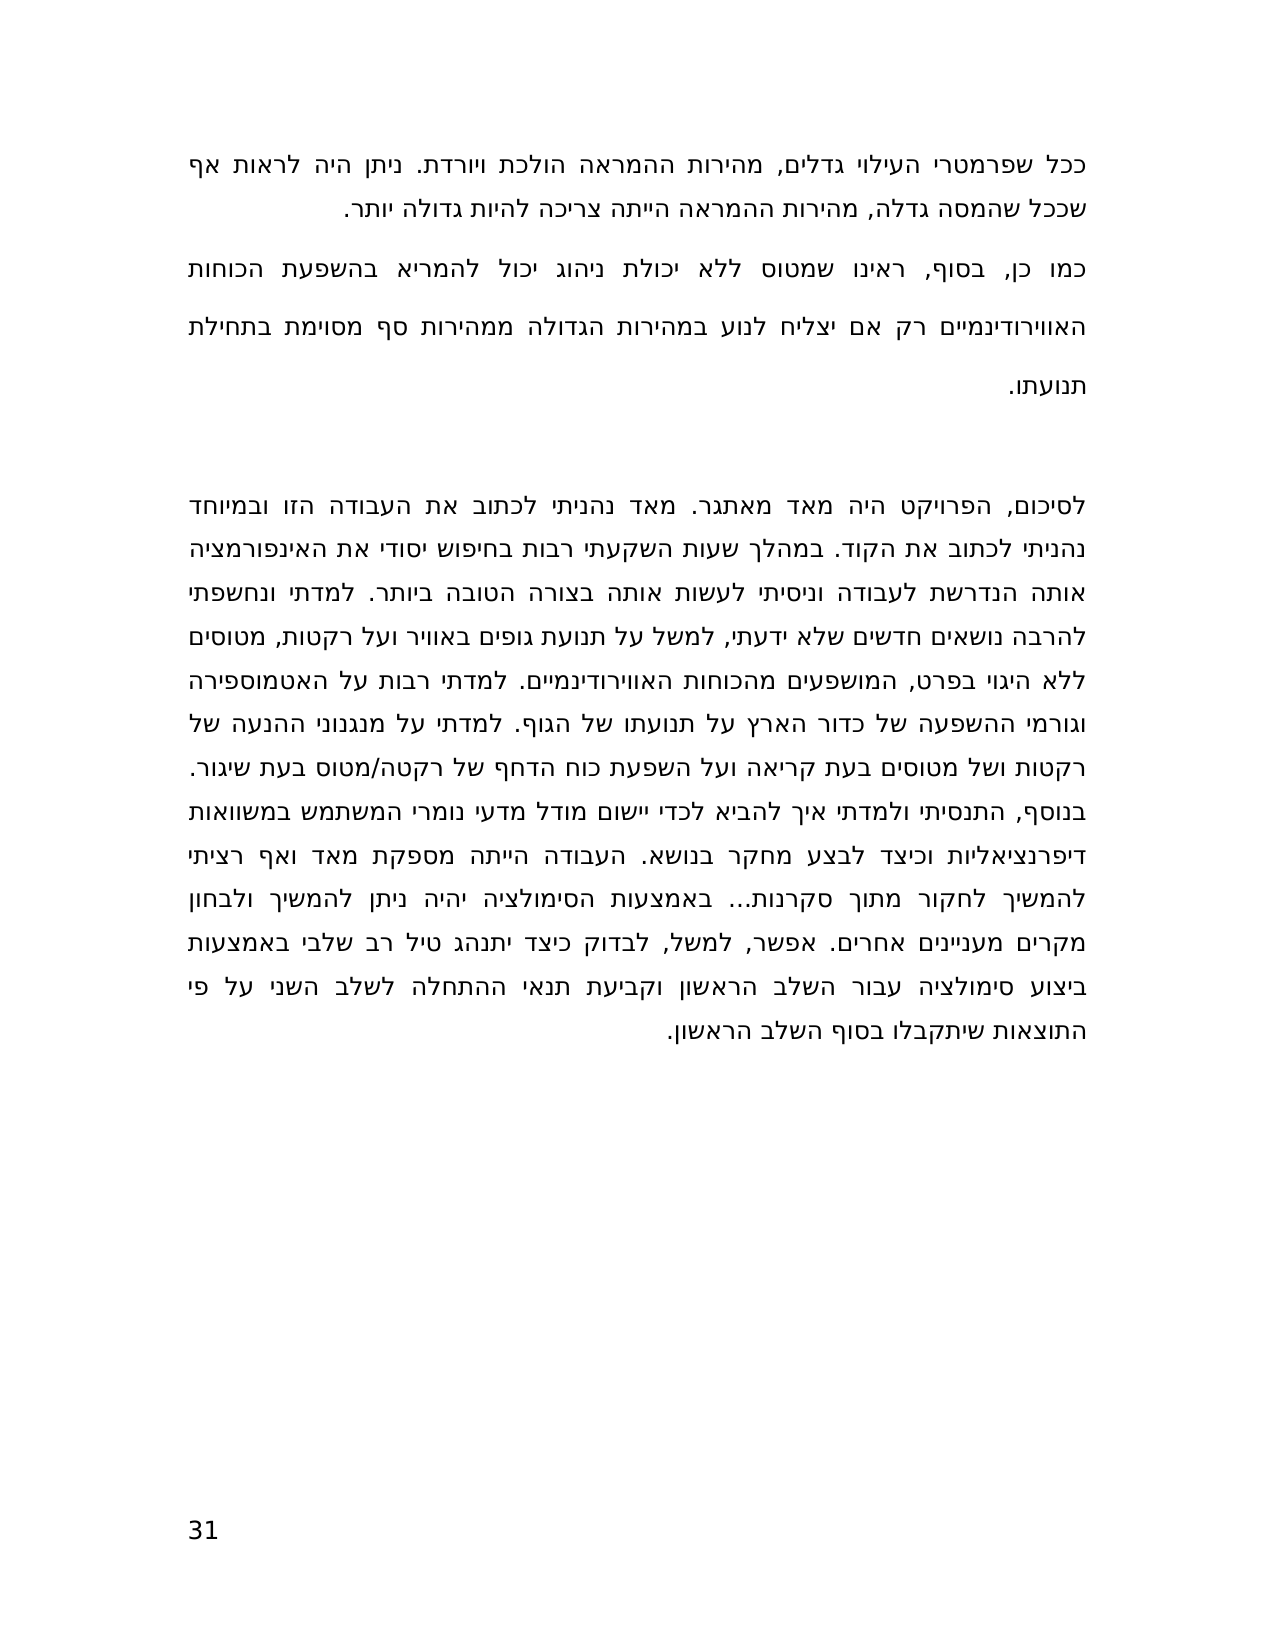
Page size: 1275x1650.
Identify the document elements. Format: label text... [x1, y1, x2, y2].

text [187, 150, 1087, 223]
text כמו כן, בסוף, ראינו שמטוס ללא יכולת ניהוג יכול להמריא בהשפעת הכוחות האווירודינמיים רק אם יצליח לנוע במהירות הגדולה ממהירות סף מסוימת בתחילת תנועתו. [187, 254, 1087, 400]
text לסיכום, הפרויקט היה מאד מאתגר. מאד נהניתי לכתוב את העבודה הזו ובמיוחד נהניתי לכתוב את הקוד. במהלך שעות השקעתי רבות בחיפוש יסודי את האינפורמציה אותה הנדרשת לעבודה וניסיתי לעשות אותה בצורה הטובה ביותר. למדתי ונחשפתי להרבה נושאים חדשים שלא ידעתי, למשל על תנועת גופים באוויר ועל רקטות, מטוסים ללא היגוי בפרט, המושפעים מהכוחות האווירודינמיים. למדתי רבות על האטמוספירה וגורמי ההשפעה של כדור הארץ על תנועתו של הגוף. למדתי על מנגנוני ההנעה של רקטות ושל מטוסים בעת קריאה ועל השפעת כוח הדחף של רקטה/מטוס בעת שיגור. בנוסף, התנסיתי ולמדתי איך להביא לכדי יישום מודל מדעי נומרי המשתמש במשוואות דיפרנציאליות וכיצד לבצע מחקר בנושא. העבודה הייתה מספקת מאד ואף רציתי להמשיך לחקור מתוך סקרנות... באמצעות הסימולציה יהיה ניתן להמשיך ולבחון מקרים מעניינים אחרים. אפשר, למשל, לבדוק כיצד יתנהג טיל רב שלבי באמצעות ביצוע סימולציה עבור השלב הראשון וקביעת תנאי ההתחלה לשלב השני על פי התוצאות שיתקבלו בסוף השלב הראשון. [187, 491, 1087, 1045]
